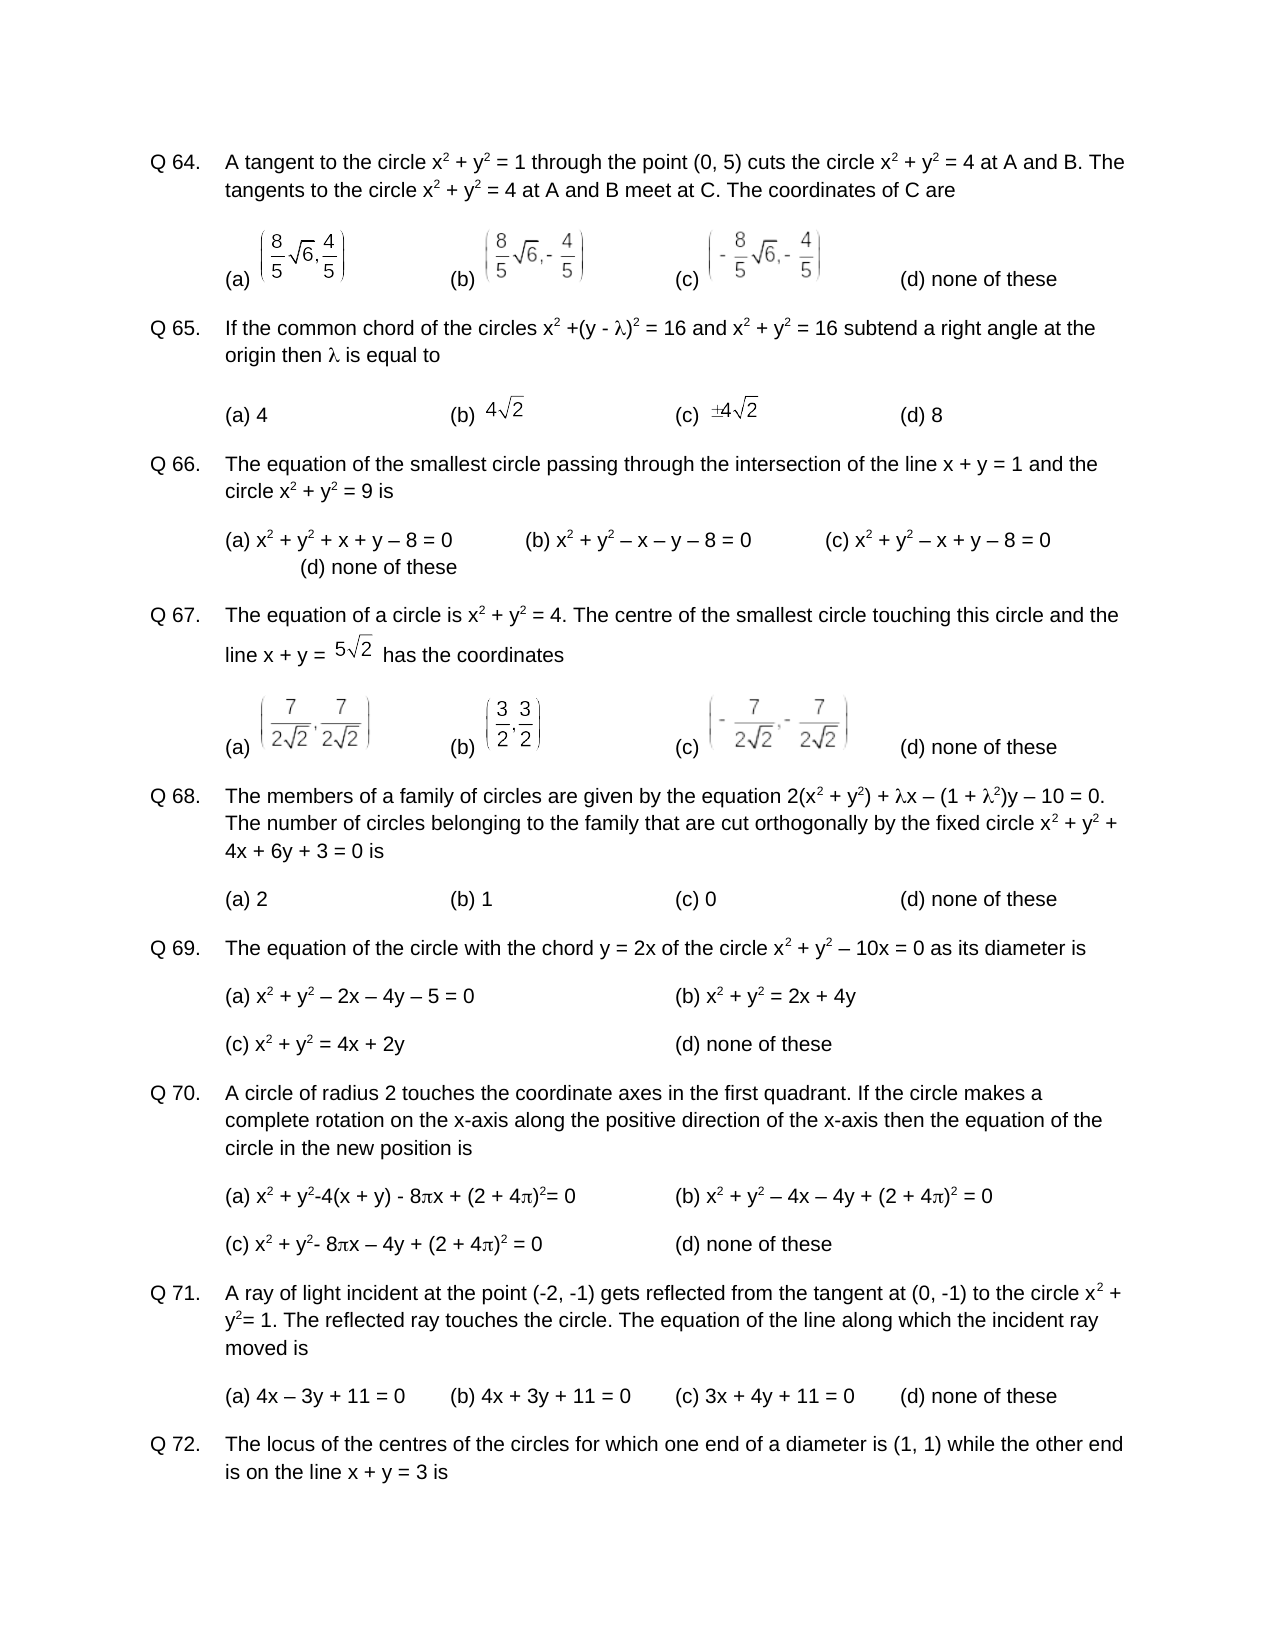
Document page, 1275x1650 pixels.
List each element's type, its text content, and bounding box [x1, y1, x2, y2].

text Q 71. A ray of light incident at the point (-2, -1) gets reflected from the tangent at (0, -1) to the circle x2 + y2= 1. The reflected ray touches the circle. The equation of the line along which the incident ray moved is [150, 1281, 1125, 1359]
text (a) x2 + y2 + x + y – 8 = 0 (b) x2 + y2 – x – y – 8 = 0 (c) x2 + y2 – x + y – 8 = 0 (d) none of these [150, 527, 1125, 579]
text Q 70. A circle of radius 2 touches the coordinate axes in the first quadrant. If the circle makes a complete rotation on the x-axis along the positive direction of the x-axis then the equation of the circle in the new position is [150, 1080, 1125, 1159]
text (c) x2 + y2- 8x – 4y + (2 + 4)2 = 0 (d) none of these [150, 1232, 1125, 1256]
text (a) (b) (c) (d) none of these [150, 691, 1125, 759]
text Q 65. If the common chord of the circles x2 +(y - )2 = 16 and x2 + y2 = 16 subtend a right angle at the origin then is equal to [150, 316, 1125, 367]
text (a) 2 (b) 1 (c) 0 (d) none of these [150, 887, 1125, 911]
text (a) x2 + y2 – 2x – 4y – 5 = 0 (b) x2 + y2 = 2x + 4y [150, 984, 1125, 1008]
text Q 67. The equation of a circle is x2 + y2 = 4. The centre of the smallest circle touching this circle and the line x + y = has the coordinates [150, 603, 1125, 666]
text Q 66. The equation of the smallest circle passing through the intersection of the line x + y = 1 and the circle x2 + y2 = 9 is [150, 452, 1125, 503]
text (c) x2 + y2 = 4x + 2y (d) none of these [150, 1032, 1125, 1056]
text (a) (b) (c) (d) none of these [150, 226, 1125, 291]
text Q 64. A tangent to the circle x2 + y2 = 1 through the point (0, 5) cuts the circle x2 + y2 = 4 at A and B. The tangents to the circle x2 + y2 = 4 at A and B meet at C. The coordinates of C are [150, 150, 1125, 201]
text (a) 4x – 3y + 11 = 0 (b) 4x + 3y + 11 = 0 (c) 3x + 4y + 11 = 0 (d) none of these [150, 1384, 1125, 1408]
text Q 68. The members of a family of circles are given by the equation 2(x2 + y2) + x – (1 + 2)y – 10 = 0. The number of circles belonging to the family that are cut orthogonally by the fixed circle x2 + y2 + 4x + 6y + 3 = 0 is [150, 783, 1125, 863]
text (a) x2 + y2-4(x + y) - 8x + (2 + 4)2= 0 (b) x2 + y2 – 4x – 4y + (2 + 4)2 = 0 [150, 1184, 1125, 1208]
text Q 72. The locus of the centres of the circles for which one end of a diameter is (1, 1) while the other end is on the line x + y = 3 is [150, 1432, 1125, 1484]
text (a) 4 (b) (c) (d) 8 [150, 392, 1125, 427]
text Q 69. The equation of the circle with the chord y = 2x of the circle x2 + y2 – 10x = 0 as its diameter is [150, 935, 1125, 959]
